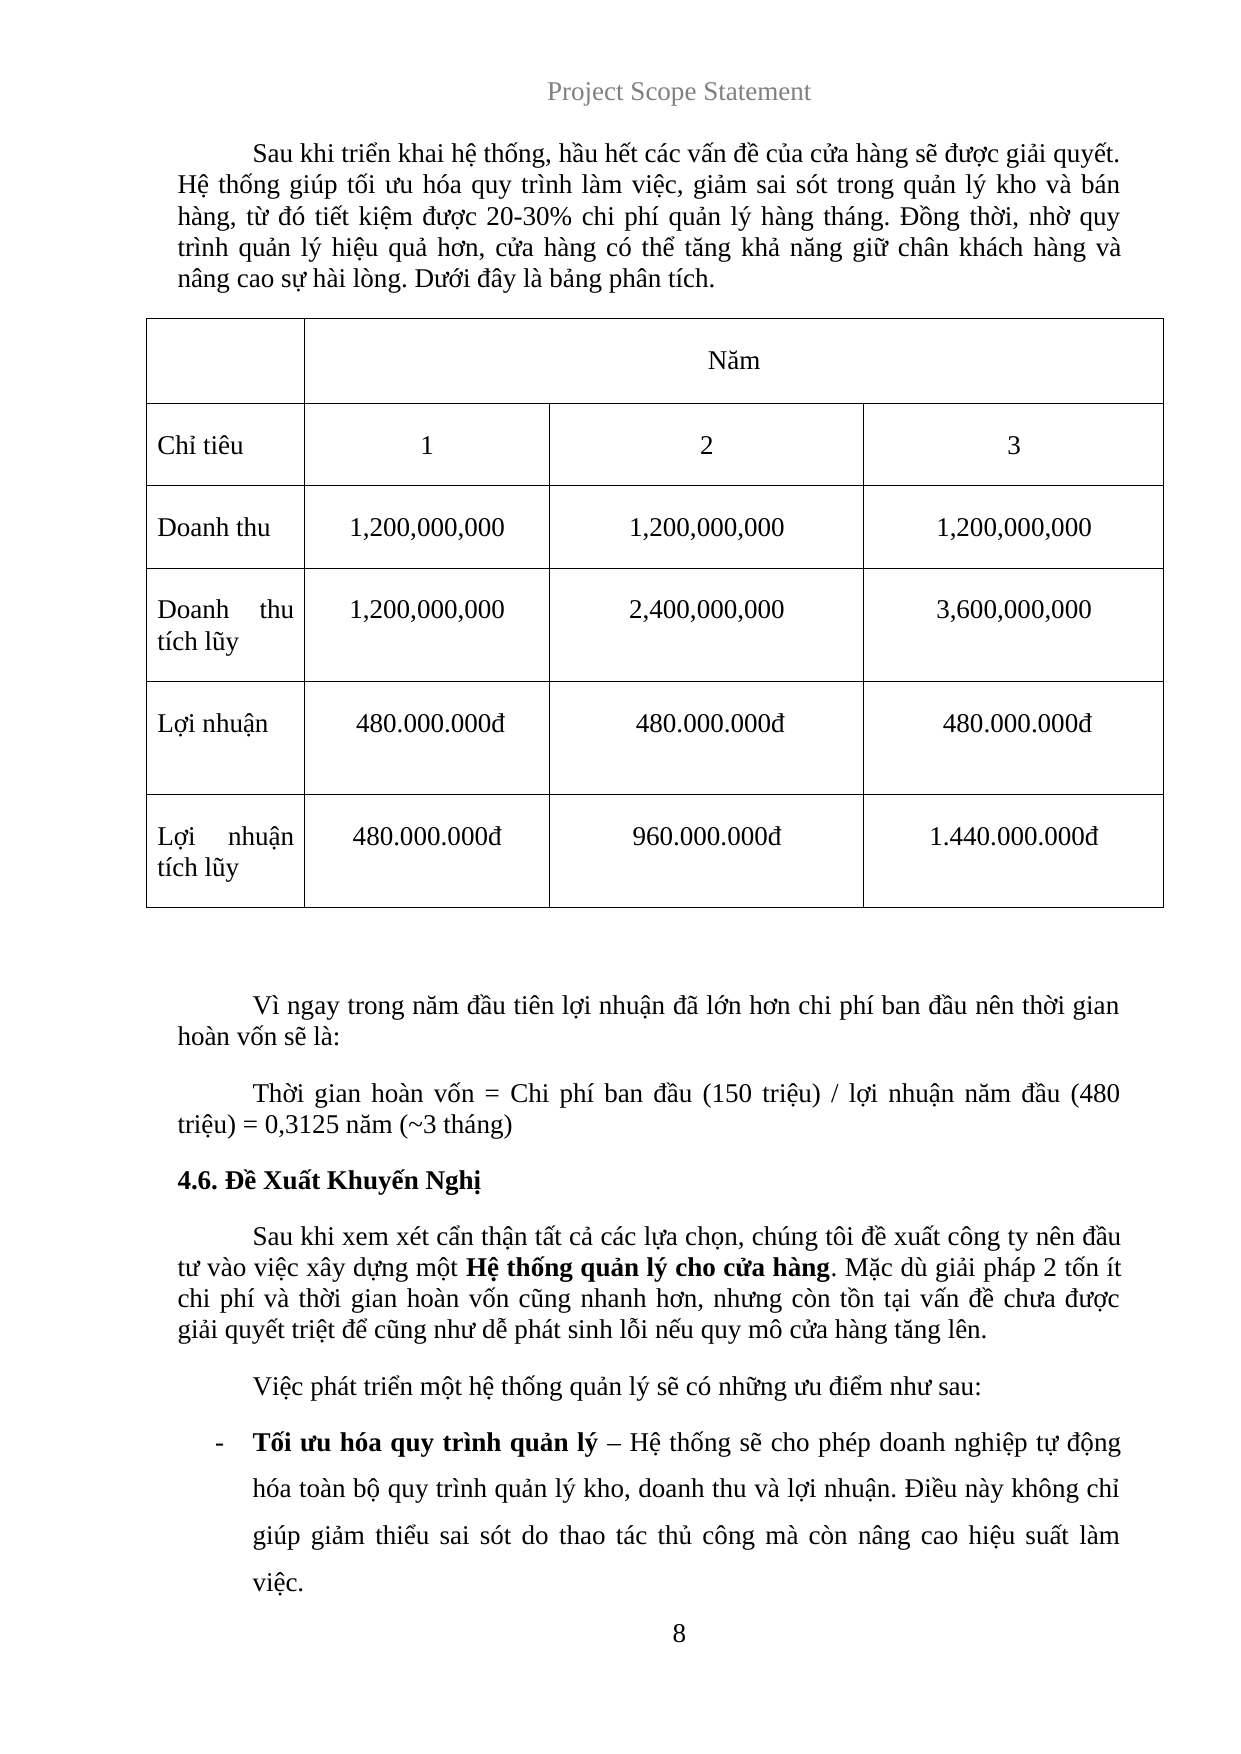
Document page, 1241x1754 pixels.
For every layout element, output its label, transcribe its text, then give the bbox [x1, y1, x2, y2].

table_cell 480.000.000đ [305, 682, 549, 793]
table_cell Lợi nhuận [147, 682, 304, 793]
table_header Năm [305, 319, 1163, 403]
table_cell 480.000.000đ [305, 795, 549, 907]
table_cell 480.000.000đ [550, 682, 863, 793]
table_cell 1,200,000,000 [305, 486, 549, 567]
table_cell Lợi nhuận tích lũy [147, 795, 304, 907]
text Thời gian hoàn vốn = Chi phí ban đầu (150 triệu) / lợi nhuận năm đầu (480 triệu) = 0,3125 năm (~3 tháng) [177, 1077, 1122, 1139]
table_cell Doanh thu tích lũy [147, 569, 304, 681]
list Tối ưu hóa quy trình quản lý – Hệ thống sẽ cho phép doanh nghiệp tự động hóa toàn bộ quy trình quản lý kho, doanh thu và lợi nhuận. Điều này không chỉ giúp giảm thiểu sai sót do thao tác thủ công mà còn nâng cao hiệu suất làm việc. [215, 1426, 1122, 1597]
subtitle 4.6. Đề Xuất Khuyến Nghị [177, 1164, 1122, 1195]
text Sau khi xem xét cẩn thận tất cả các lựa chọn, chúng tôi đề xuất công ty nên đầu tư vào việc xây dựng một Hệ thống quản lý cho cửa hàng. Mặc dù giải pháp 2 tốn ít chi phí và thời gian hoàn vốn cũng nhanh hơn, nhưng còn tồn tại vấn đề chưa được giải quyết triệt để cũng như dễ phát sinh lỗi nếu quy mô cửa hàng tăng lên. [177, 1220, 1122, 1345]
table_cell 2,400,000,000 [550, 569, 863, 681]
table_cell Doanh thu [147, 486, 304, 567]
text Vì ngay trong năm đầu tiên lợi nhuận đã lớn hơn chi phí ban đầu nên thời gian hoàn vốn sẽ là: [177, 989, 1122, 1052]
text Sau khi triển khai hệ thống, hầu hết các vấn đề của cửa hàng sẽ được giải quyết. Hệ thống giúp tối ưu hóa quy trình làm việc, giảm sai sót trong quản lý kho và bán hàng, từ đó tiết kiệm được 20-30% chi phí quản lý hàng tháng. Đồng thời, nhờ quy trình quản lý hiệu quả hơn, cửa hàng có thể tăng khả năng giữ chân khách hàng và nâng cao sự hài lòng. Dưới đây là bảng phân tích. [177, 137, 1122, 293]
table_cell 1,200,000,000 [864, 486, 1163, 567]
table_cell Chỉ tiêu [147, 404, 304, 485]
table_cell 3,600,000,000 [864, 569, 1163, 681]
table_cell 1,200,000,000 [305, 569, 549, 681]
table_cell 3 [864, 404, 1163, 485]
table_cell 1,200,000,000 [550, 486, 863, 567]
table_cell 1 [305, 404, 549, 485]
table_header [147, 319, 304, 403]
table_cell 960.000.000đ [550, 795, 863, 907]
table_cell 480.000.000đ [864, 682, 1163, 793]
text Việc phát triển một hệ thống quản lý sẽ có những ưu điểm như sau: [177, 1370, 1122, 1401]
table_cell 1.440.000.000đ [864, 795, 1163, 907]
table_cell 2 [550, 404, 863, 485]
